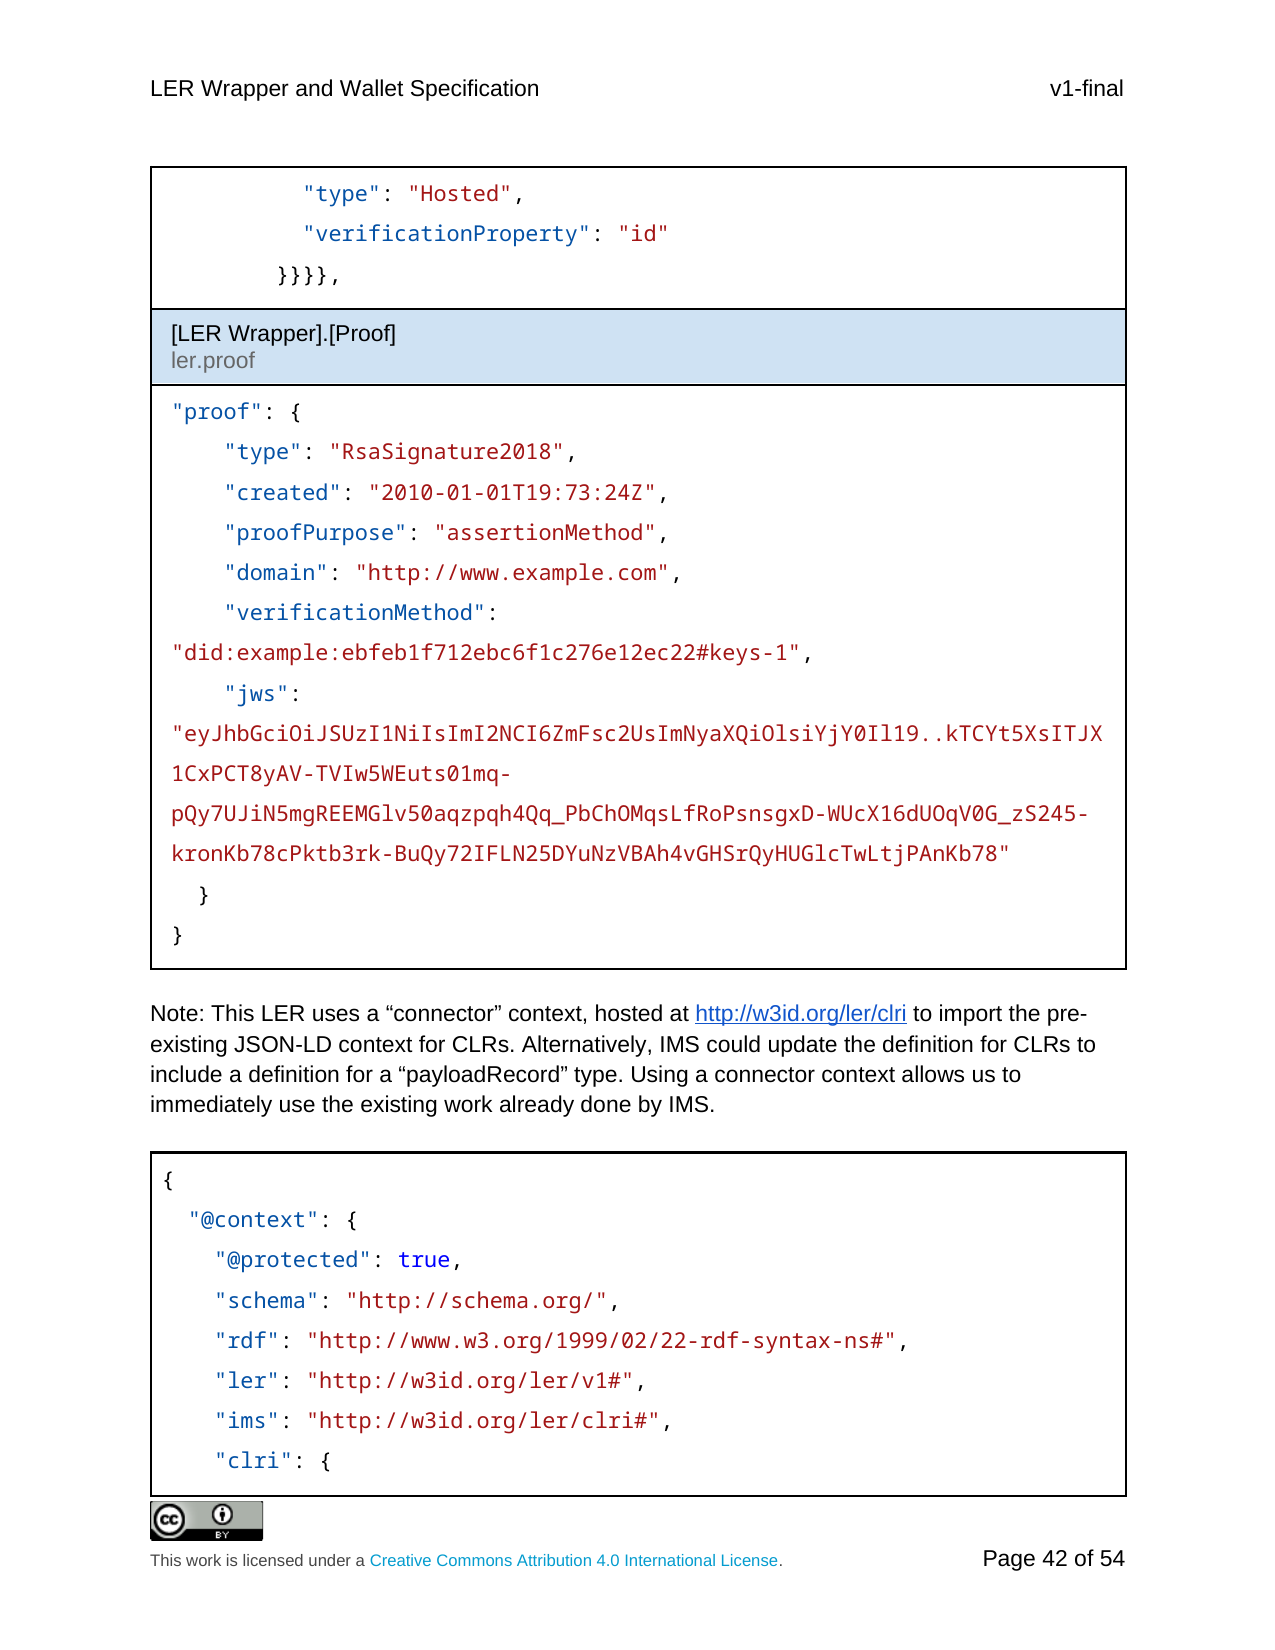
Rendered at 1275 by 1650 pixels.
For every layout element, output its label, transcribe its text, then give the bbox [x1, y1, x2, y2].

picture [599, 1558, 605, 1566]
picture [752, 1557, 758, 1566]
picture [150, 1501, 264, 1541]
table_cell "proof": { "type": "RsaSignature2018", "created": "2010-01-01T19:73:24Z", "proofPurpose": "assertionMethod", "domain": "http://www.example.com", "verificationMethod": "did:example:ebfeb1f712ebc6f1c276e12ec22#keys-1", "jws": "eyJhbGciOiJSUzI1NiIsImI2NCI6ZmFsc2UsImNyaXQiOlsiYjY0Il19..kTCYt5XsITJX1CxPCT8yAV-TVIw5WEuts01mq-pQy7UJiN5mgREEMGlv50aqzpqh4Qq_PbChOMqsLfRoPsnsgxD-WUcX16dUOqV0G_zS245-kronKb78cPktb3rk-BuQy72IFLN25DYuNzVBAh4vGHSrQyHUGlcTwLtjPAnKb78" } } [152, 386, 1125, 968]
table_cell [LER Wrapper].[Proof] ler.proof [152, 310, 1125, 383]
text Note: This LER uses a “connector” context, hosted at http://w3id.org/ler/clri to import the pre-existing JSON-LD context for CLRs. Alternatively, IMS could update the definition for CLRs to include a definition for a “payloadRecord” type. Using a connector context allows us to immediately use the existing work already done by IMS. [150, 1000, 1125, 1117]
